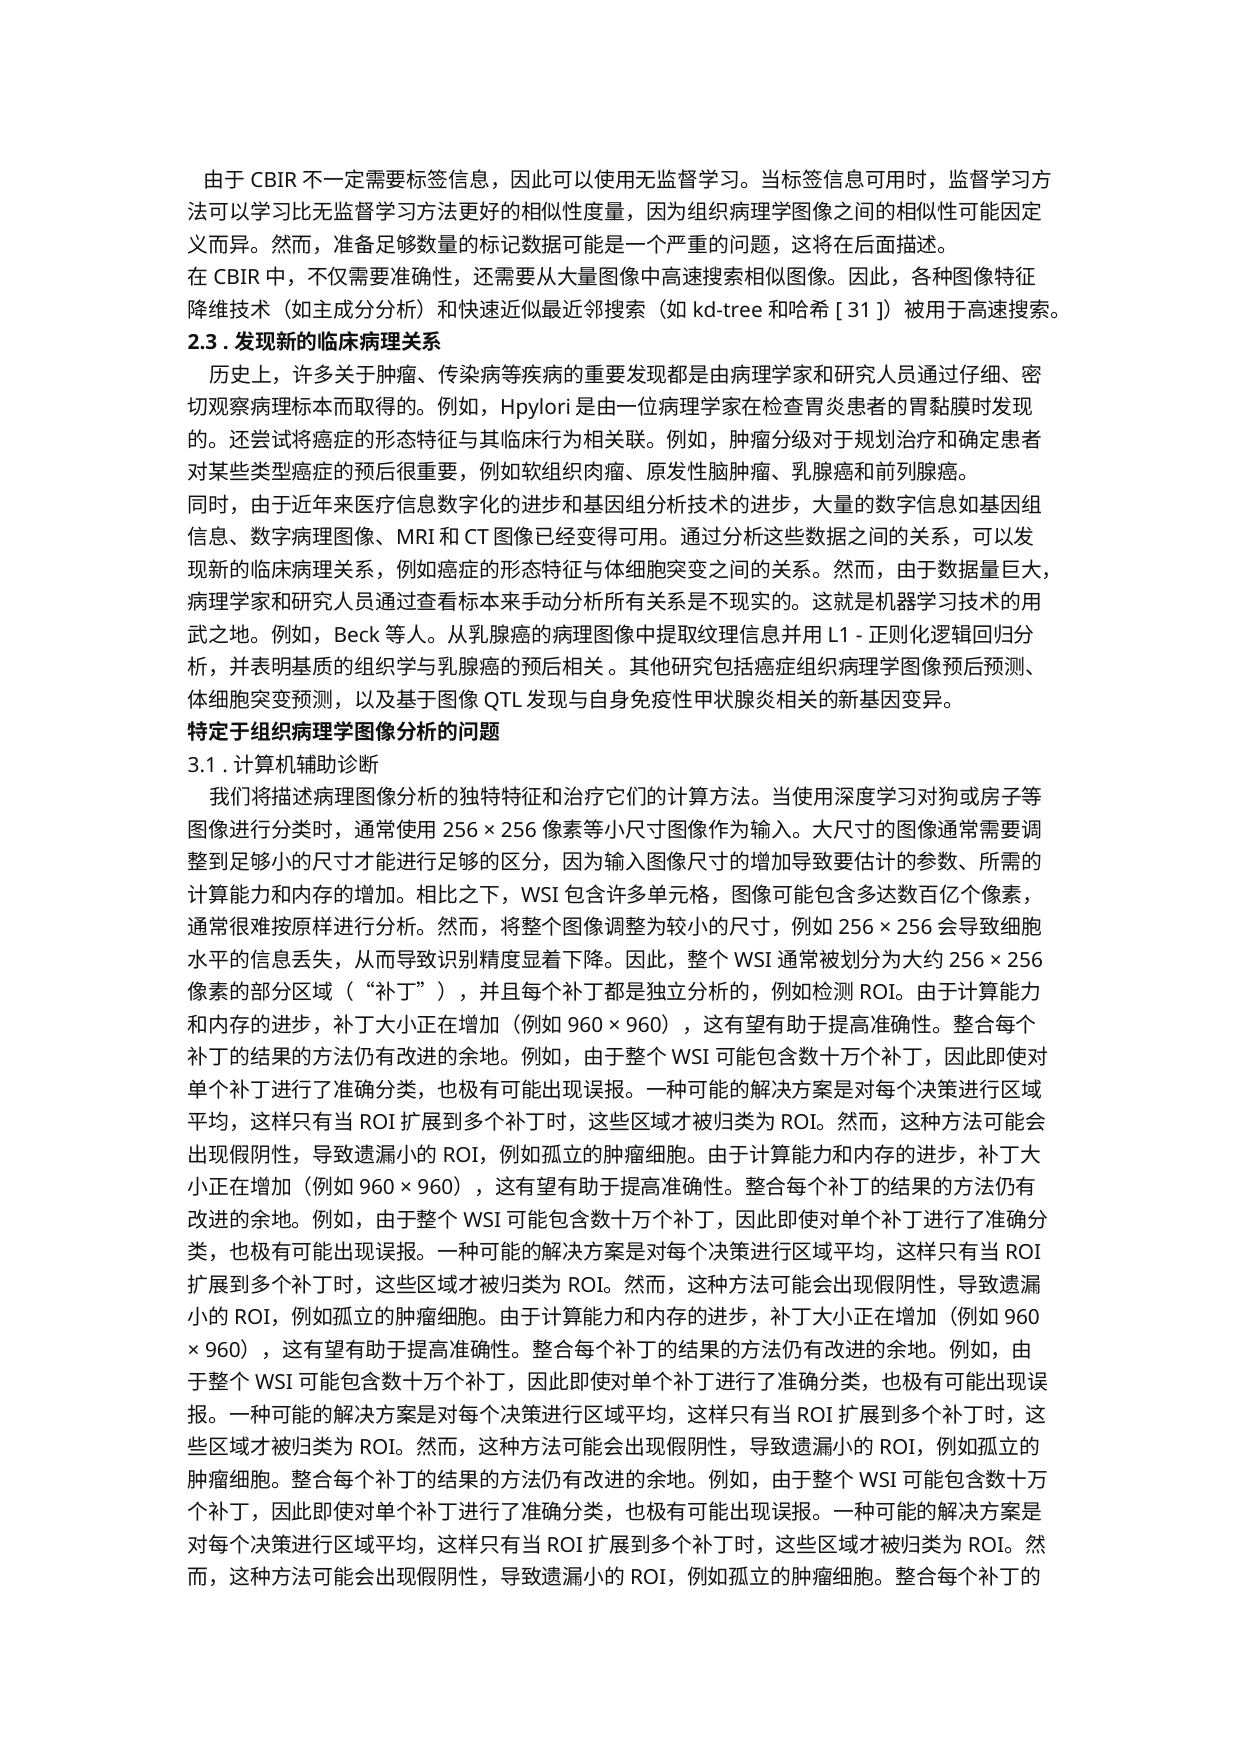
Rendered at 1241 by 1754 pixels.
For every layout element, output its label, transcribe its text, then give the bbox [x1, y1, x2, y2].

text 2.3 . 发现新的临床病理关系 [187, 324, 1053, 357]
text 3.1 . 计算机辅助诊断 [187, 747, 1053, 779]
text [187, 779, 1053, 1592]
text 由于 CBIR 不一定需要标签信息，因此可以使用无监督学习。当标签信息可用时，监督学习方法可以学习比无监督学习方法更好的相似性度量，因为组织病理学图像之间的相似性可能因定义而异。然而，准备足够数量的标记数据可能是一个严重的问题，这将在后面描述。 [187, 162, 1053, 259]
text 同时，由于近年来医疗信息数字化的进步和基因组分析技术的进步，大量的数字信息如基因组信息、数字病理图像、MRI和CT图像已经变得可用。通过分析这些数据之间的关系，可以发现新的临床病理关系，例如癌症的形态特征与体细胞突变之间的关系。然而，由于数据量巨大，病理学家和研究人员通过查看标本来手动分析所有关系是不现实的。这就是机器学习技术的用武之地。例如，Beck 等人。从乳腺癌的病理图像中提取纹理信息并用 L1 - 正则化逻辑回归分析，并表明基质的组织学与乳腺癌的预后相关 。其他研究包括癌症组织病理学图像预后预测、体细胞突变预测，以及基于图像QTL发现与自身免疫性甲状腺炎相关的新基因变异。 [187, 487, 1053, 714]
text 特定于组织病理学图像分析的问题 [187, 714, 1053, 747]
text 历史上，许多关于肿瘤、传染病等疾病的重要发现都是由病理学家和研究人员通过仔细、密切观察病理标本而取得的。例如，Hpylori是由一位病理学家在检查胃炎患者的胃黏膜时发现的。还尝试将癌症的形态特征与其临床行为相关联。例如，肿瘤分级对于规划治疗和确定患者对某些类型癌症的预后很重要，例如软组织肉瘤、原发性脑肿瘤、乳腺癌和前列腺癌。 [187, 357, 1053, 487]
text 在 CBIR 中，不仅需要准确性，还需要从大量图像中高速搜索相似图像。因此，各种图像特征降维技术（如主成分分析）和快速近似最近邻搜索（如 kd-tree 和哈希 [ 31 ]）被用于高速搜索。 [187, 259, 1053, 324]
